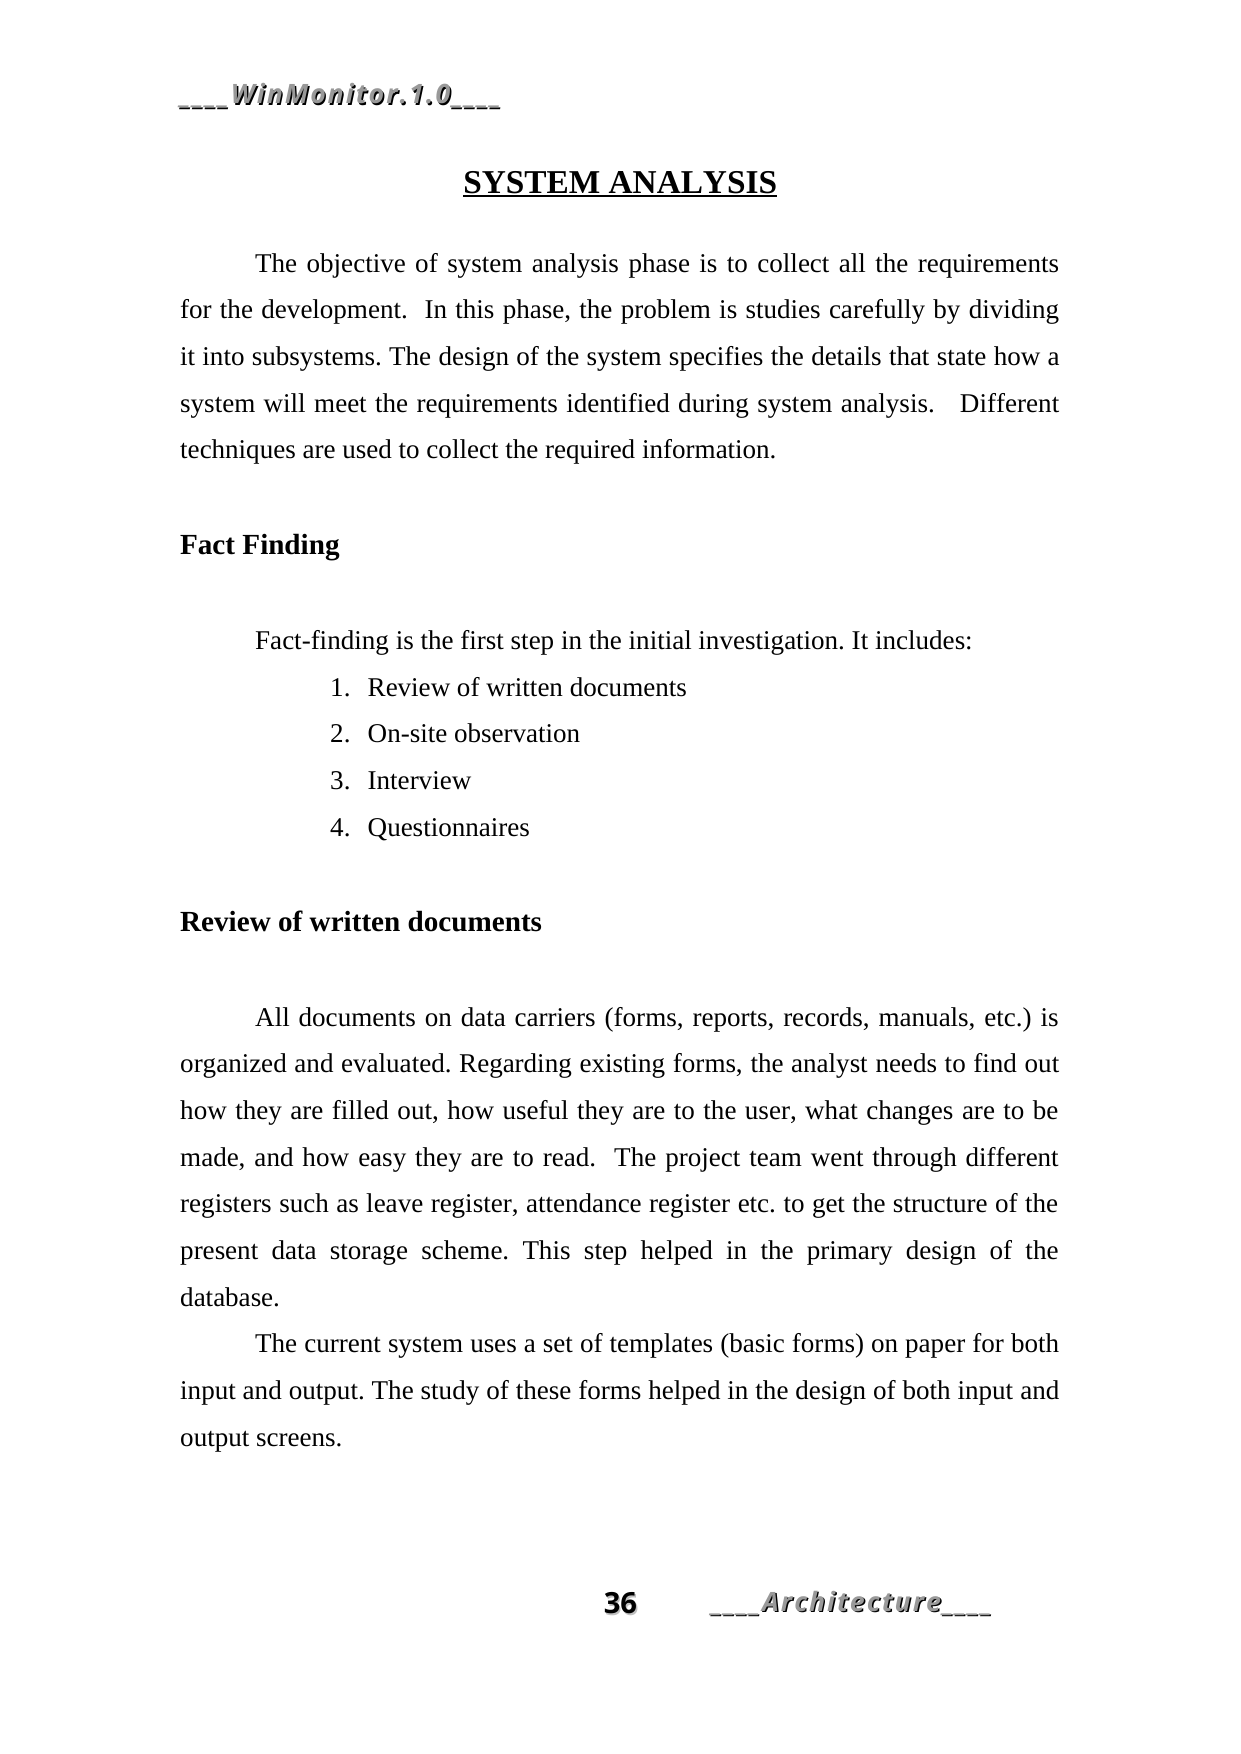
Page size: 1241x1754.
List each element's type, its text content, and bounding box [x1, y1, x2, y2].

text Fact Finding [180, 527, 1060, 561]
text The objective of system analysis phase is to collect all the requirements for the development. In this phase, the problem is studies carefully by dividing it into subsystems. The design of the system specifies the details that state how a system will meet the requirements identified during system analysis. Different techniques are used to collect the required information. [180, 247, 1060, 465]
text The current system uses a set of templates (basic forms) on paper for both input and output. The study of these forms helped in the design of both input and output screens. [180, 1328, 1060, 1452]
list Interview [330, 764, 1060, 795]
list Questionnaires [330, 811, 1060, 842]
list Review of written documents [330, 671, 1060, 702]
list On-site observation [330, 717, 1060, 748]
text Fact-finding is the first step in the initial investigation. It includes: [180, 624, 1060, 655]
text SYSTEM ANALYSIS [180, 162, 1060, 200]
text All documents on data carriers (forms, reports, records, manuals, etc.) is organized and evaluated. Regarding existing forms, the analyst needs to find out how they are filled out, how useful they are to the user, what changes are to be made, and how easy they are to read. The project team went through different registers such as leave register, attendance register etc. to get the structure of the present data storage scheme. This step helped in the primary design of the database. [180, 1001, 1060, 1312]
text Review of written documents [180, 904, 1060, 937]
